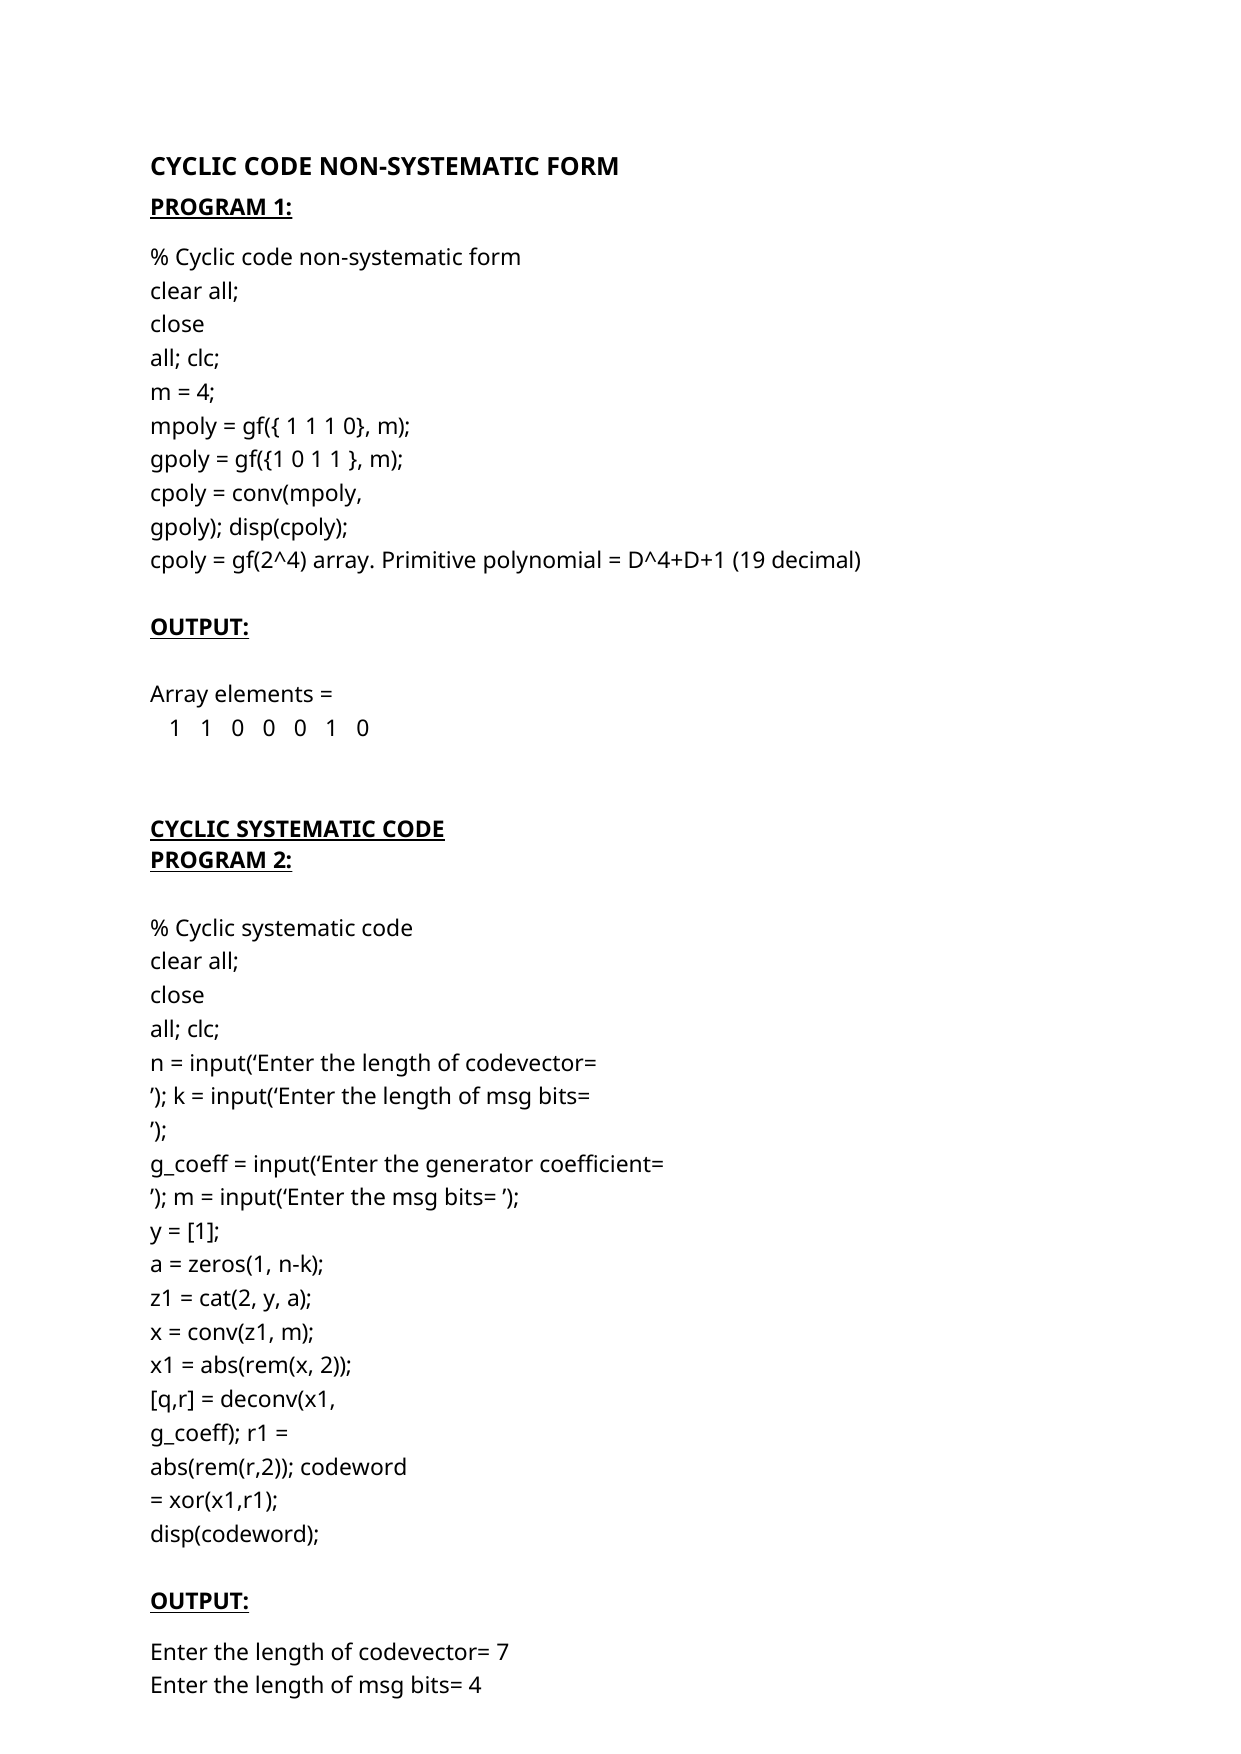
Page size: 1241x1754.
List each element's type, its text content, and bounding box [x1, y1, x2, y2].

text z1 = cat(2, y, a); [150, 1282, 1105, 1313]
text m = 4; [150, 376, 1105, 407]
text a = zeros(1, n-k); [150, 1248, 1105, 1279]
subtitle OUTPUT: [150, 611, 1105, 642]
text cpoly = gf(2^4) array. Primitive polynomial = D^4+D+1 (19 decimal) [150, 544, 1105, 575]
text [q,r] = deconv(x1, g_coeff); r1 = abs(rem(r,2)); codeword = xor(x1,r1); disp(codeword); [150, 1383, 422, 1549]
subtitle OUTPUT: [150, 1585, 1105, 1617]
text % Cyclic systematic code clear all; [150, 912, 438, 977]
text x1 = abs(rem(x, 2)); [150, 1349, 1105, 1380]
text Enter the length of codevector= 7 Enter the length of msg bits= 4 [150, 1636, 522, 1700]
text gpoly = gf({1 0 1 1 }, m); cpoly = conv(mpoly, gpoly); disp(cpoly); [150, 443, 438, 542]
text % Cyclic code non-systematic form clear all; [150, 241, 522, 306]
text x = conv(z1, m); [150, 1316, 1105, 1347]
text PROGRAM 1: [150, 191, 1105, 222]
text CYCLIC CODE NON-SYSTEMATIC FORM [150, 148, 1105, 182]
text g_coeff = input(‘Enter the generator coefficient= ’); m = input(‘Enter the msg bits= ’); [150, 1148, 677, 1212]
text mpoly = gf({ 1 1 1 0}, m); [150, 409, 1105, 441]
text n = input(‘Enter the length of codevector= ’); k = input(‘Enter the length of msg bits= ’); [150, 1047, 608, 1145]
text close all; clc; [150, 308, 236, 373]
subtitle CYCLIC SYSTEMATIC CODE [150, 813, 1105, 844]
text y = [1]; [150, 1214, 1105, 1246]
text Array elements = [150, 678, 1105, 710]
subtitle PROGRAM 2: [150, 844, 1105, 876]
text 1 1 0 0 0 1 0 [169, 712, 1105, 743]
text close all; clc; [150, 979, 236, 1044]
